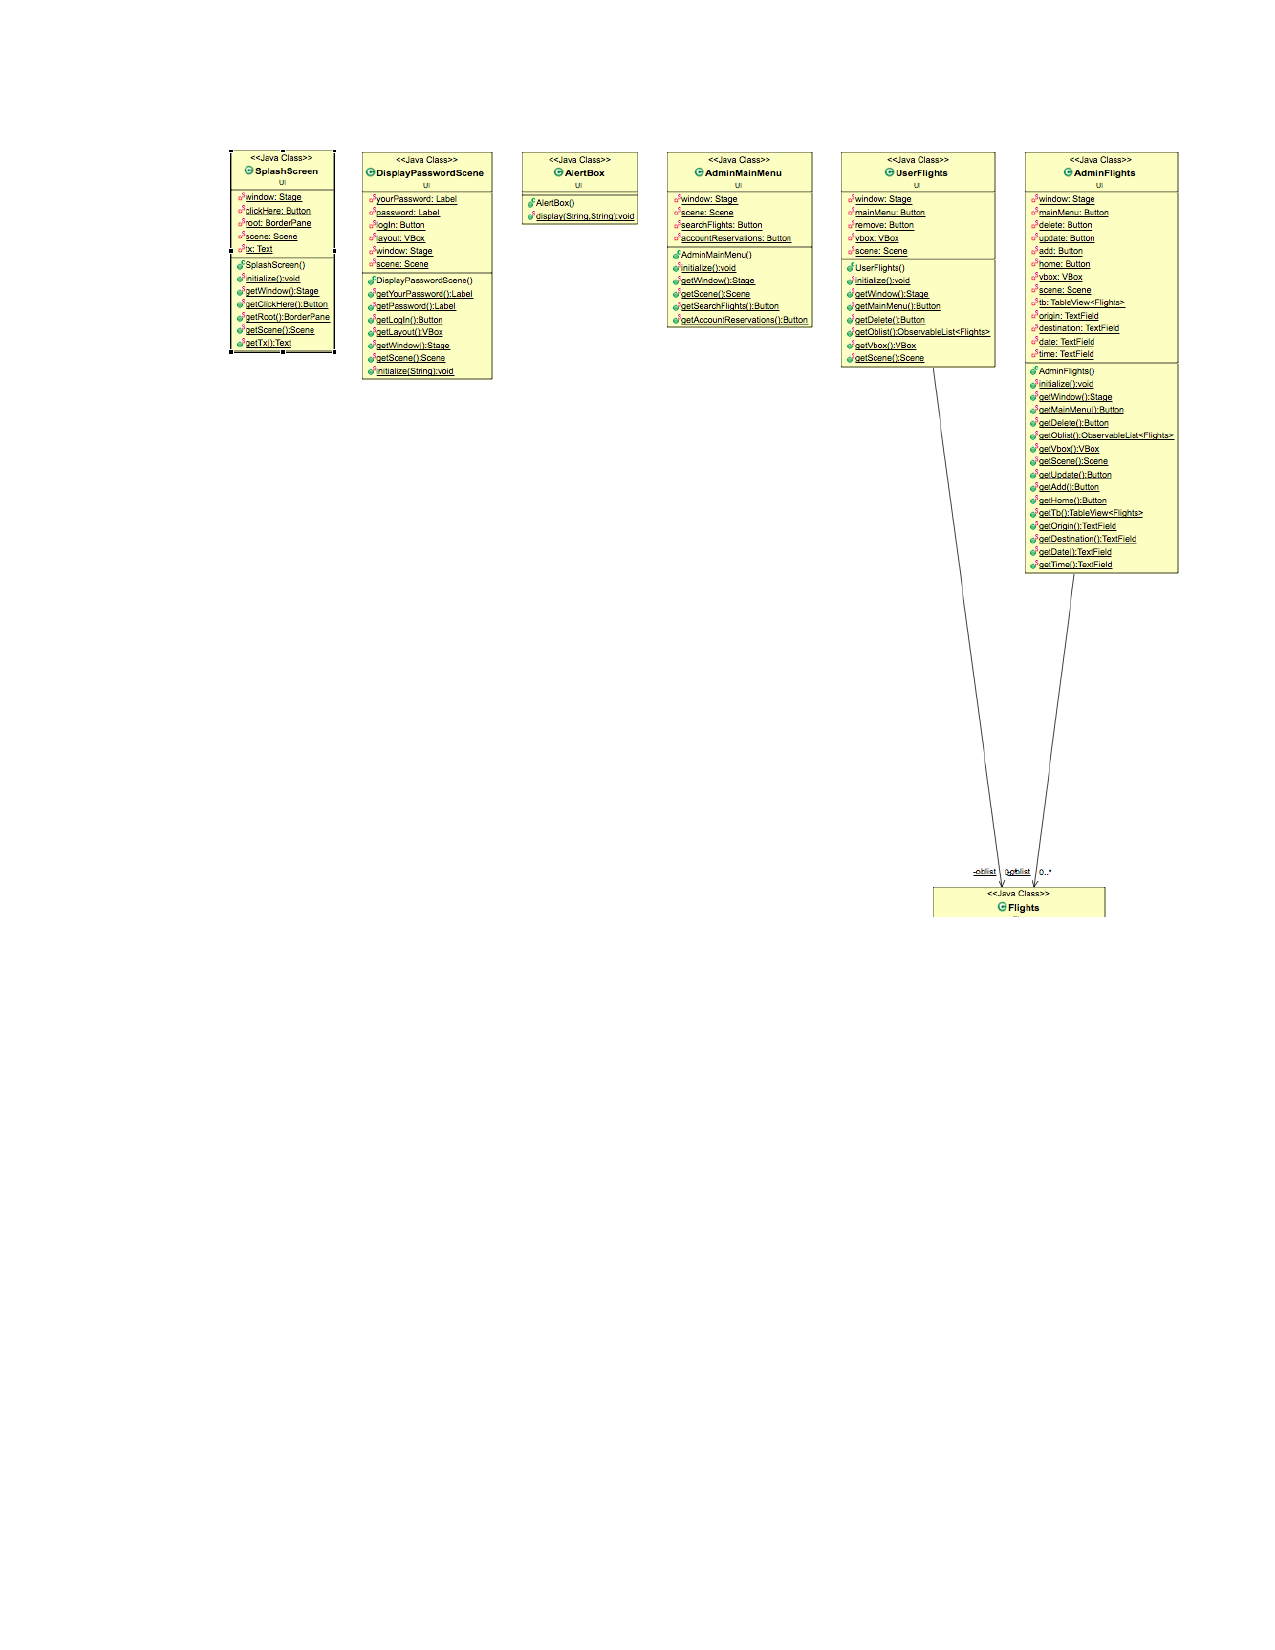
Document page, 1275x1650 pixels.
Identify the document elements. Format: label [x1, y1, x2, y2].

picture [225, 150, 1200, 917]
